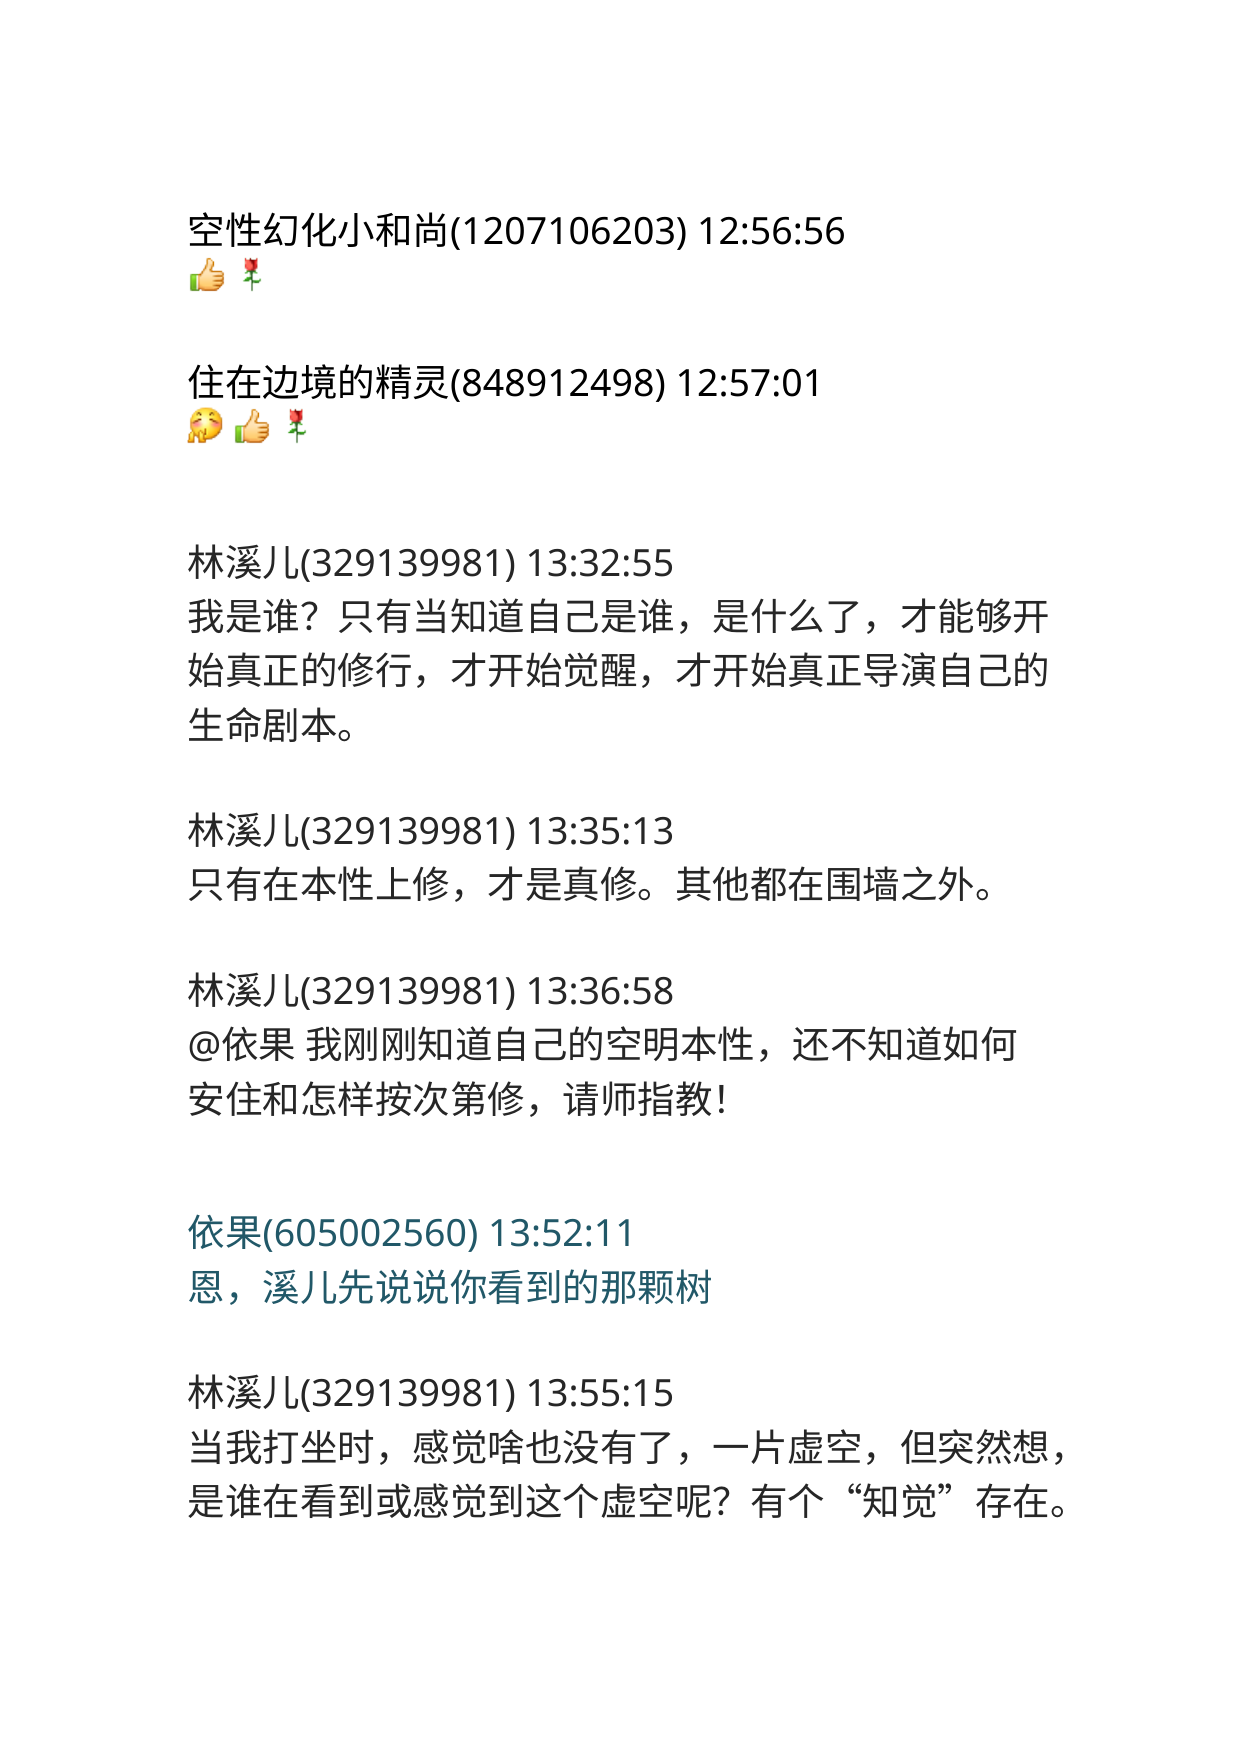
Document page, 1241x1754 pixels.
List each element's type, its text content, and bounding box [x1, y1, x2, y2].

picture [187, 407, 226, 445]
text 空性幻化小和尚(1207106203) 12:56:56 住在边境的精灵(848912498) 12:57:01 [187, 150, 1053, 453]
picture [277, 407, 316, 445]
picture [232, 407, 270, 445]
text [187, 587, 1053, 1577]
picture [232, 255, 270, 293]
text 林溪儿(329139981) 13:32:55 [187, 453, 1053, 587]
picture [187, 255, 226, 293]
